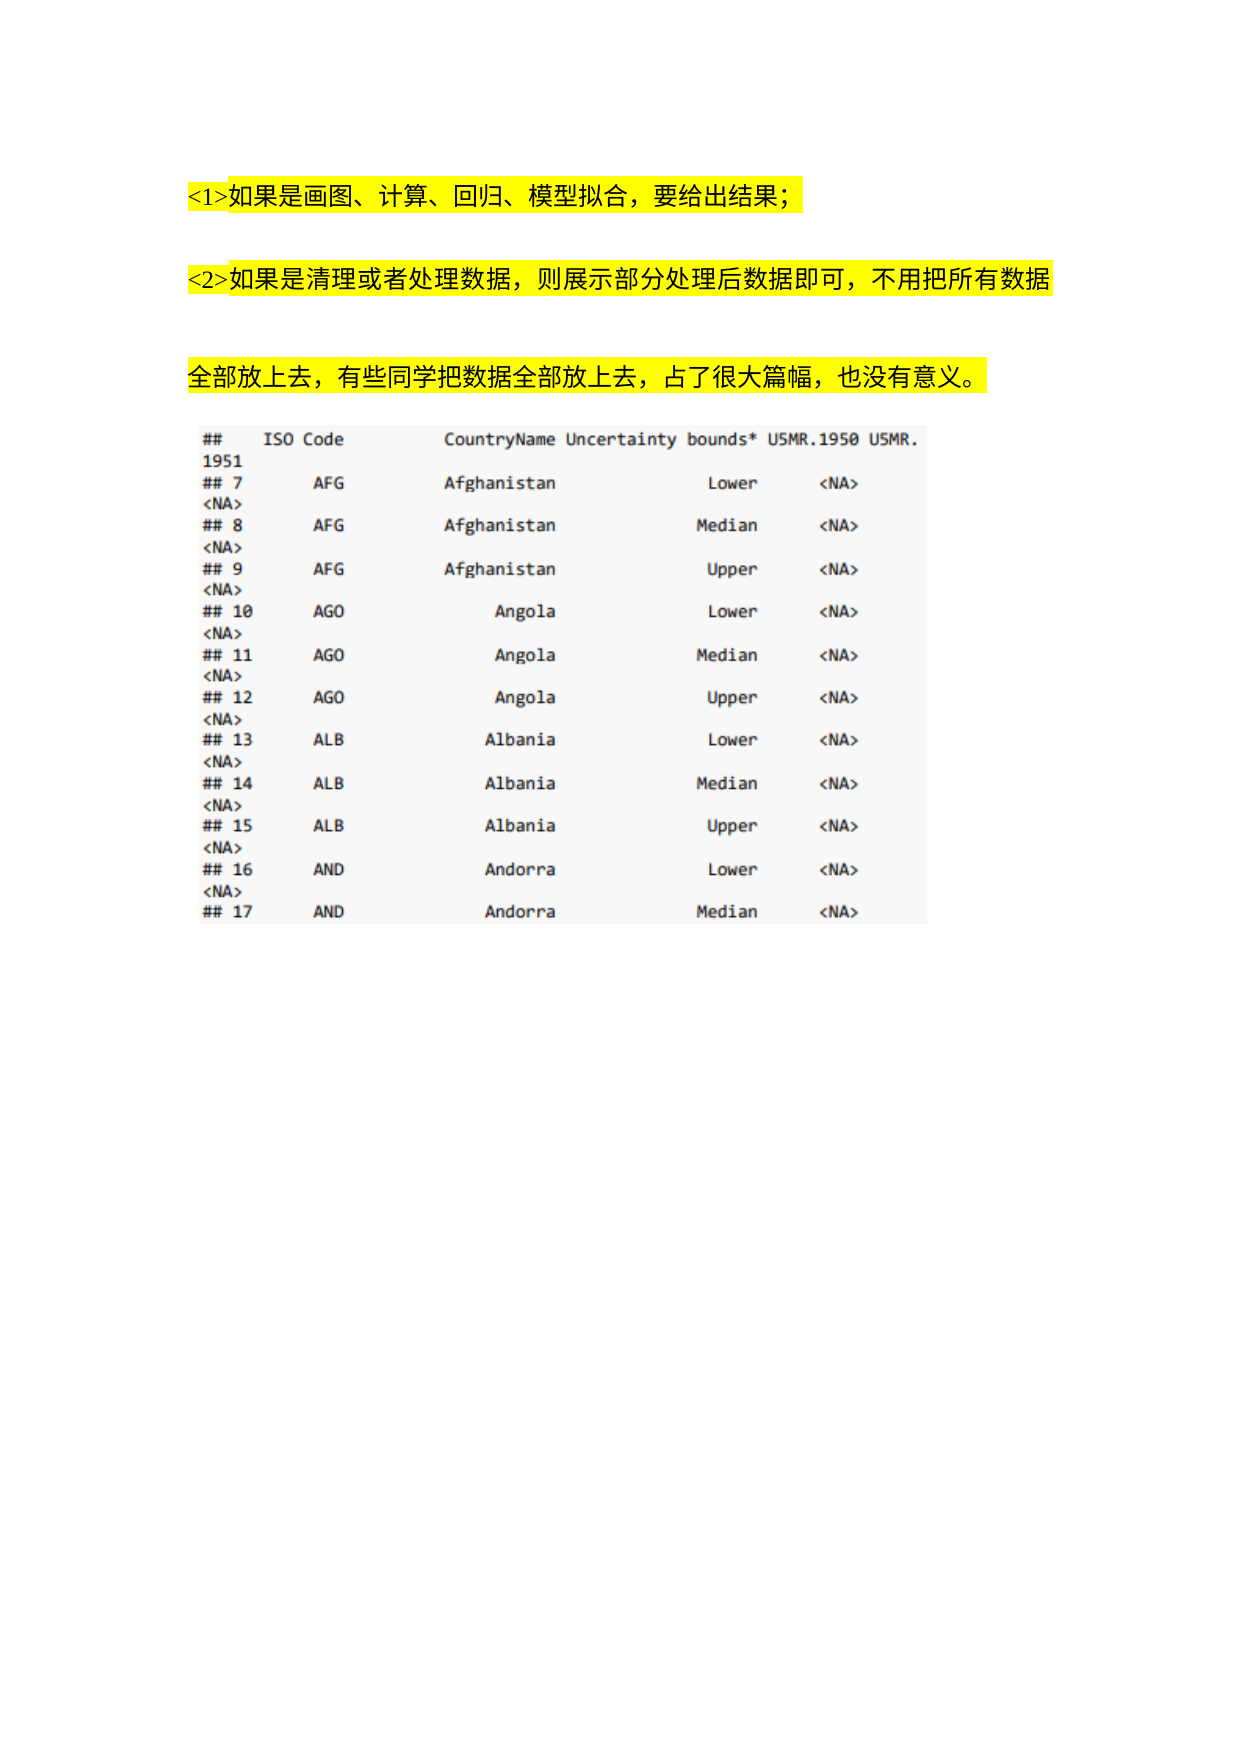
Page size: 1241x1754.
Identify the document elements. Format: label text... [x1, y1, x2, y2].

text <1>如果是画图、计算、回归、模型拟合，要给出结果； [187, 162, 1053, 227]
text <2>如果是清理或者处理数据，则展示部分处理后数据即可，不用把所有数据全部放上去，有些同学把数据全部放上去，占了很大篇幅，也没有意义。 [187, 245, 1053, 408]
picture [187, 425, 928, 924]
